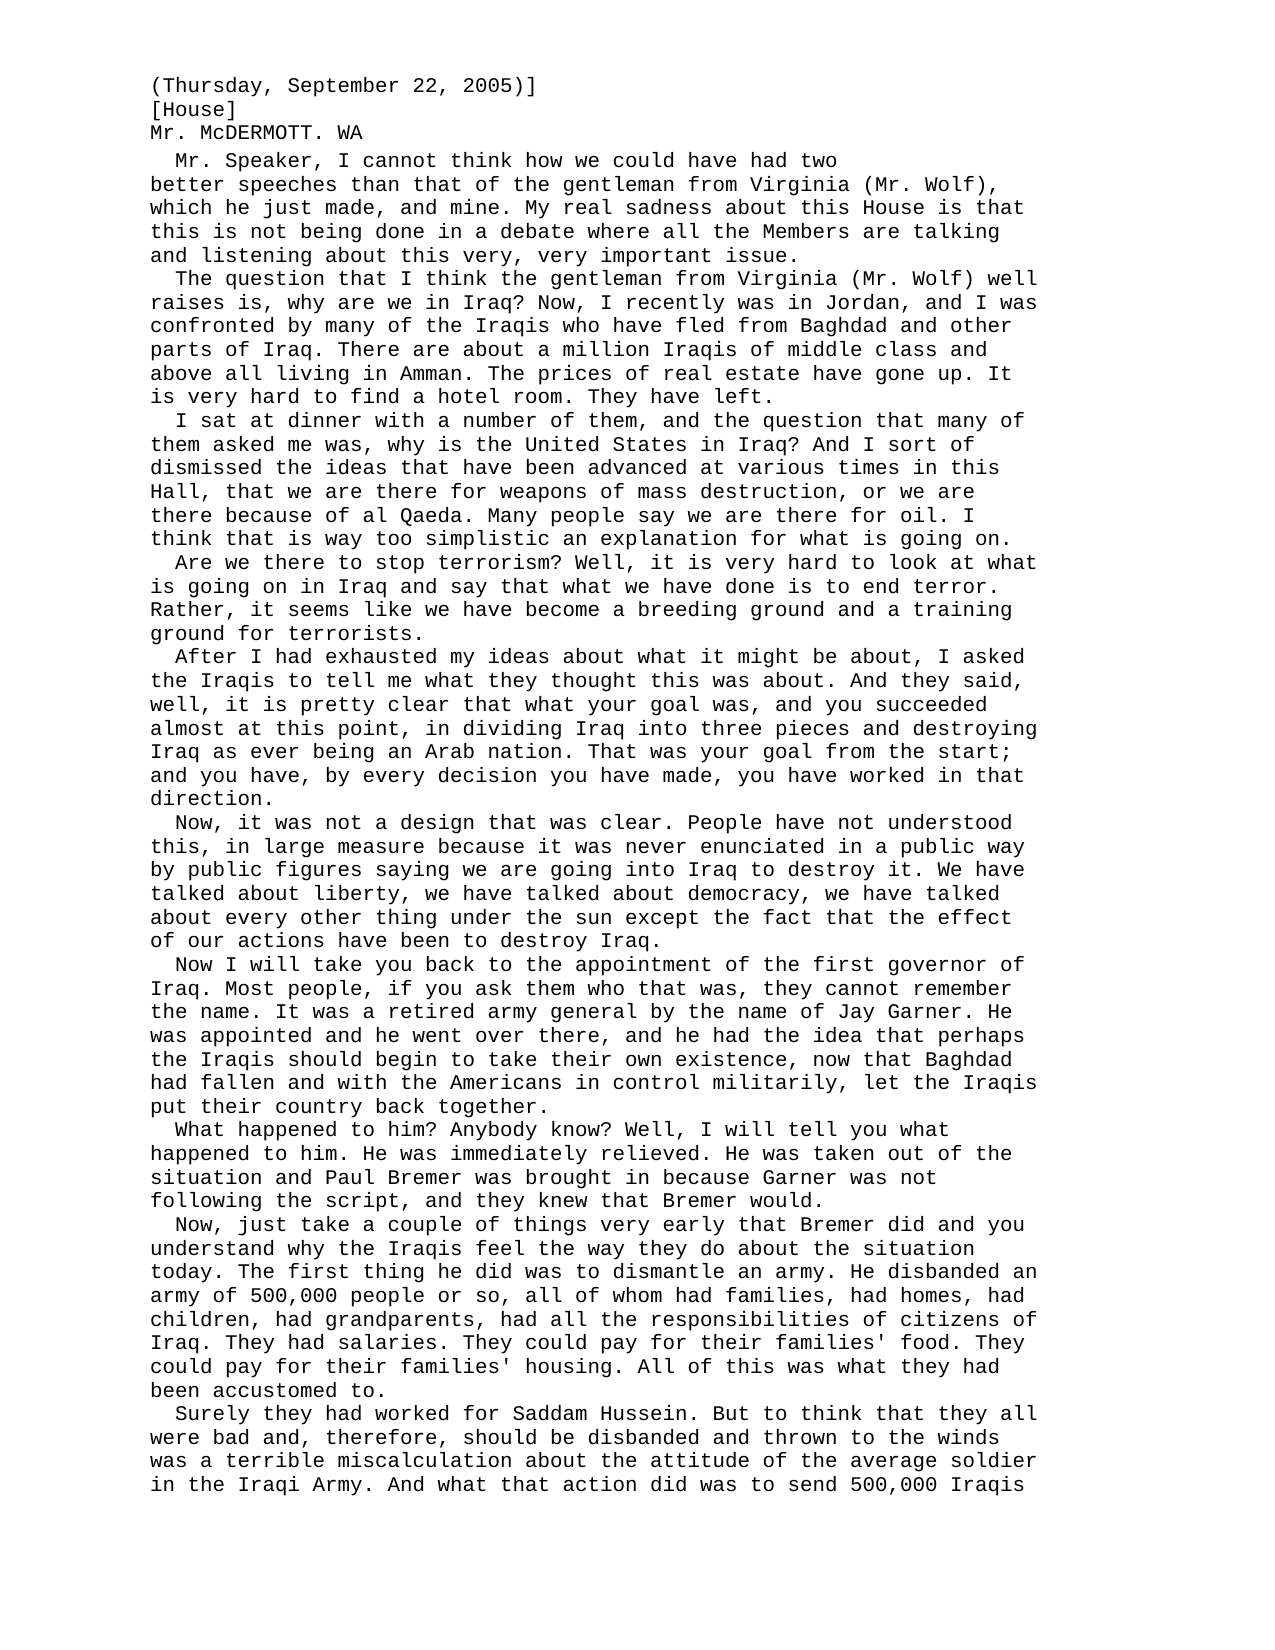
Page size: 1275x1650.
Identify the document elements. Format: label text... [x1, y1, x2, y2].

text above all living in Amman. The prices of real estate have gone up. It [150, 363, 1125, 386]
text the Iraqis to tell me what they thought this was about. And they said, [150, 670, 1125, 694]
text were bad and, therefore, should be disbanded and thrown to the winds [150, 1427, 1125, 1451]
text them asked me was, why is the United States in Iraq? And I sort of [150, 434, 1125, 457]
text talked about liberty, we have talked about democracy, we have talked [150, 883, 1125, 907]
text which he just made, and mine. My real sadness about this House is that [150, 197, 1125, 221]
text the Iraqis should begin to take their own existence, now that Baghdad [150, 1048, 1125, 1072]
text dismissed the ideas that have been advanced at various times in this [150, 457, 1125, 481]
text Mr. Speaker, I cannot think how we could have had two [150, 150, 1125, 174]
text Now I will take you back to the appointment of the first governor of [150, 954, 1125, 978]
text situation and Paul Bremer was brought in because Garner was not [150, 1167, 1125, 1190]
text Rather, it seems like we have become a breeding ground and a training [150, 599, 1125, 623]
text The question that I think the gentleman from Virginia (Mr. Wolf) well [150, 268, 1125, 292]
text is very hard to find a hotel room. They have left. [150, 386, 1125, 410]
text Iraq as ever being an Arab nation. That was your goal from the start; [150, 741, 1125, 765]
text children, had grandparents, had all the responsibilities of citizens of [150, 1309, 1125, 1332]
text Iraq. They had salaries. They could pay for their families' food. They [150, 1332, 1125, 1356]
text this is not being done in a debate where all the Members are talking [150, 221, 1125, 244]
text raises is, why are we in Iraq? Now, I recently was in Jordan, and I was [150, 292, 1125, 316]
text had fallen and with the Americans in control militarily, let the Iraqis [150, 1072, 1125, 1096]
text confronted by many of the Iraqis who have fled from Baghdad and other [150, 316, 1125, 339]
text I sat at dinner with a number of them, and the question that many of [150, 410, 1125, 434]
text by public figures saying we are going into Iraq to destroy it. We have [150, 859, 1125, 883]
text following the script, and they knew that Bremer would. [150, 1190, 1125, 1214]
text was appointed and he went over there, and he had the idea that perhaps [150, 1025, 1125, 1048]
text happened to him. He was immediately relieved. He was taken out of the [150, 1143, 1125, 1167]
text army of 500,000 people or so, all of whom had families, had homes, had [150, 1285, 1125, 1309]
text Are we there to stop terrorism? Well, it is very hard to look at what [150, 552, 1125, 576]
text about every other thing under the sun except the fact that the effect [150, 907, 1125, 930]
text better speeches than that of the gentleman from Virginia (Mr. Wolf), [150, 174, 1125, 197]
text of our actions have been to destroy Iraq. [150, 930, 1125, 954]
text was a terrible miscalculation about the attitude of the average soldier [150, 1451, 1125, 1474]
text well, it is pretty clear that what your goal was, and you succeeded [150, 694, 1125, 717]
text think that is way too simplistic an explanation for what is going on. [150, 528, 1125, 552]
text ground for terrorists. [150, 623, 1125, 647]
text almost at this point, in dividing Iraq into three pieces and destroying [150, 717, 1125, 741]
text Iraq. Most people, if you ask them who that was, they cannot remember [150, 978, 1125, 1001]
text the name. It was a retired army general by the name of Jay Garner. He [150, 1001, 1125, 1025]
text Now, just take a couple of things very early that Bremer did and you [150, 1214, 1125, 1238]
text is going on in Iraq and say that what we have done is to end terror. [150, 576, 1125, 599]
text in the Iraqi Army. And what that action did was to send 500,000 Iraqis [150, 1474, 1125, 1498]
text this, in large measure because it was never enunciated in a public way [150, 836, 1125, 859]
text Hall, that we are there for weapons of mass destruction, or we are [150, 481, 1125, 505]
text put their country back together. [150, 1096, 1125, 1119]
text parts of Iraq. There are about a million Iraqis of middle class and [150, 339, 1125, 363]
text Now, it was not a design that was clear. People have not understood [150, 812, 1125, 836]
text Surely they had worked for Saddam Hussein. But to think that they all [150, 1403, 1125, 1427]
text What happened to him? Anybody know? Well, I will tell you what [150, 1119, 1125, 1143]
text today. The first thing he did was to dismantle an army. He disbanded an [150, 1261, 1125, 1285]
text After I had exhausted my ideas about what it might be about, I asked [150, 647, 1125, 670]
text and listening about this very, very important issue. [150, 244, 1125, 268]
text and you have, by every decision you have made, you have worked in that [150, 765, 1125, 788]
text could pay for their families' housing. All of this was what they had [150, 1356, 1125, 1379]
text understand why the Iraqis feel the way they do about the situation [150, 1238, 1125, 1261]
text direction. [150, 788, 1125, 812]
text there because of al Qaeda. Many people say we are there for oil. I [150, 505, 1125, 528]
text been accustomed to. [150, 1379, 1125, 1403]
